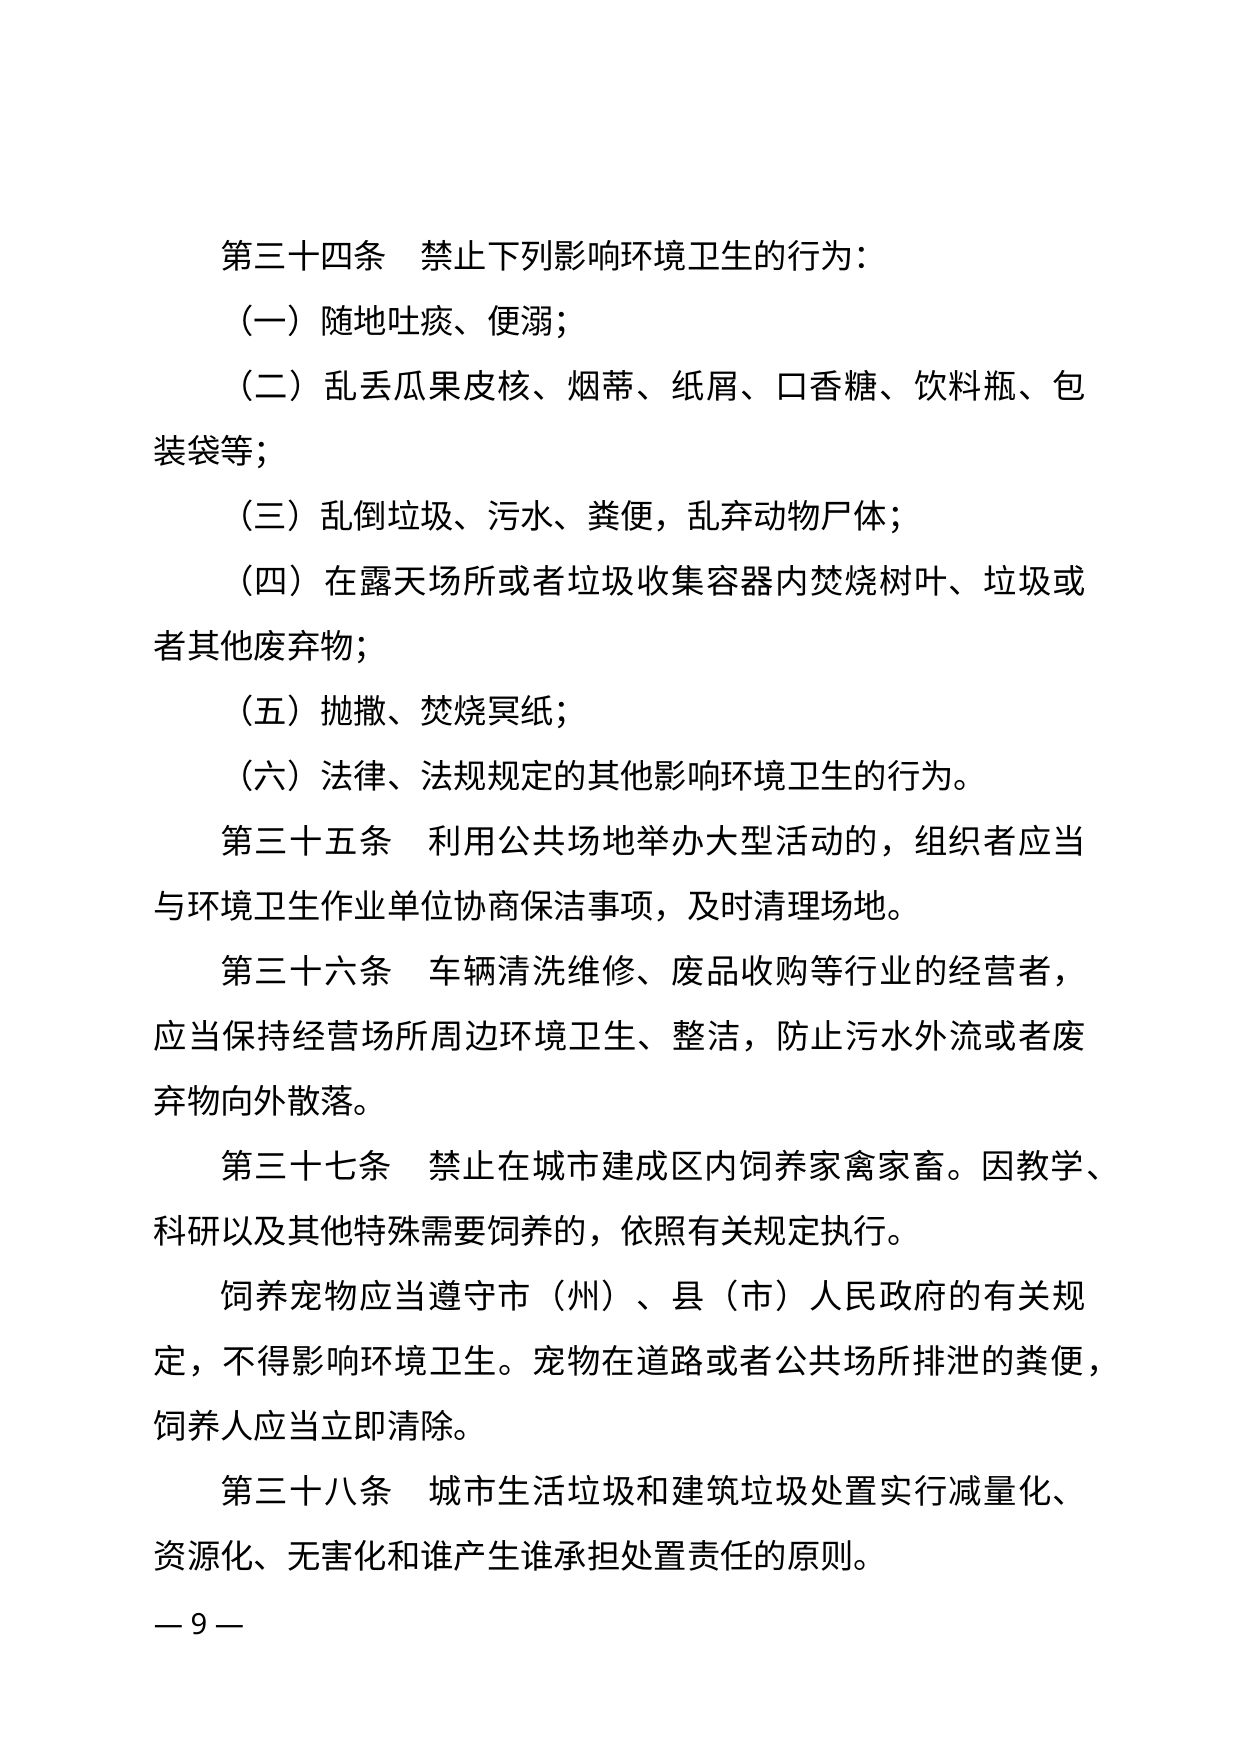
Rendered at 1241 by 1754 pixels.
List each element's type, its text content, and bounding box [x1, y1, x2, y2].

text （二）乱丢瓜果皮核、烟蒂、纸屑、口香糖、饮料瓶、包装袋等； [153, 351, 1087, 481]
text 第三十八条 城市生活垃圾和建筑垃圾处置实行减量化、资源化、无害化和谁产生谁承担处置责任的原则。 [153, 1456, 1087, 1586]
text （四）在露天场所或者垃圾收集容器内焚烧树叶、垃圾或者其他废弃物； [153, 546, 1087, 676]
text 第三十六条 车辆清洗维修、废品收购等行业的经营者，应当保持经营场所周边环境卫生、整洁，防止污水外流或者废弃物向外散落。 [153, 936, 1087, 1131]
text 第三十五条 利用公共场地举办大型活动的，组织者应当与环境卫生作业单位协商保洁事项，及时清理场地。 [153, 806, 1087, 936]
text （五）抛撒、焚烧冥纸； [153, 676, 1087, 741]
text 第三十七条 禁止在城市建成区内饲养家禽家畜。因教学、科研以及其他特殊需要饲养的，依照有关规定执行。 [153, 1131, 1087, 1261]
text 第三十四条 禁止下列影响环境卫生的行为： [153, 221, 1087, 286]
text （三）乱倒垃圾、污水、粪便，乱弃动物尸体； [153, 481, 1087, 546]
text （一）随地吐痰、便溺； [153, 286, 1087, 351]
text （六）法律、法规规定的其他影响环境卫生的行为。 [153, 741, 1087, 806]
text 饲养宠物应当遵守市（州）、县（市）人民政府的有关规定，不得影响环境卫生。宠物在道路或者公共场所排泄的粪便，饲养人应当立即清除。 [153, 1261, 1087, 1456]
